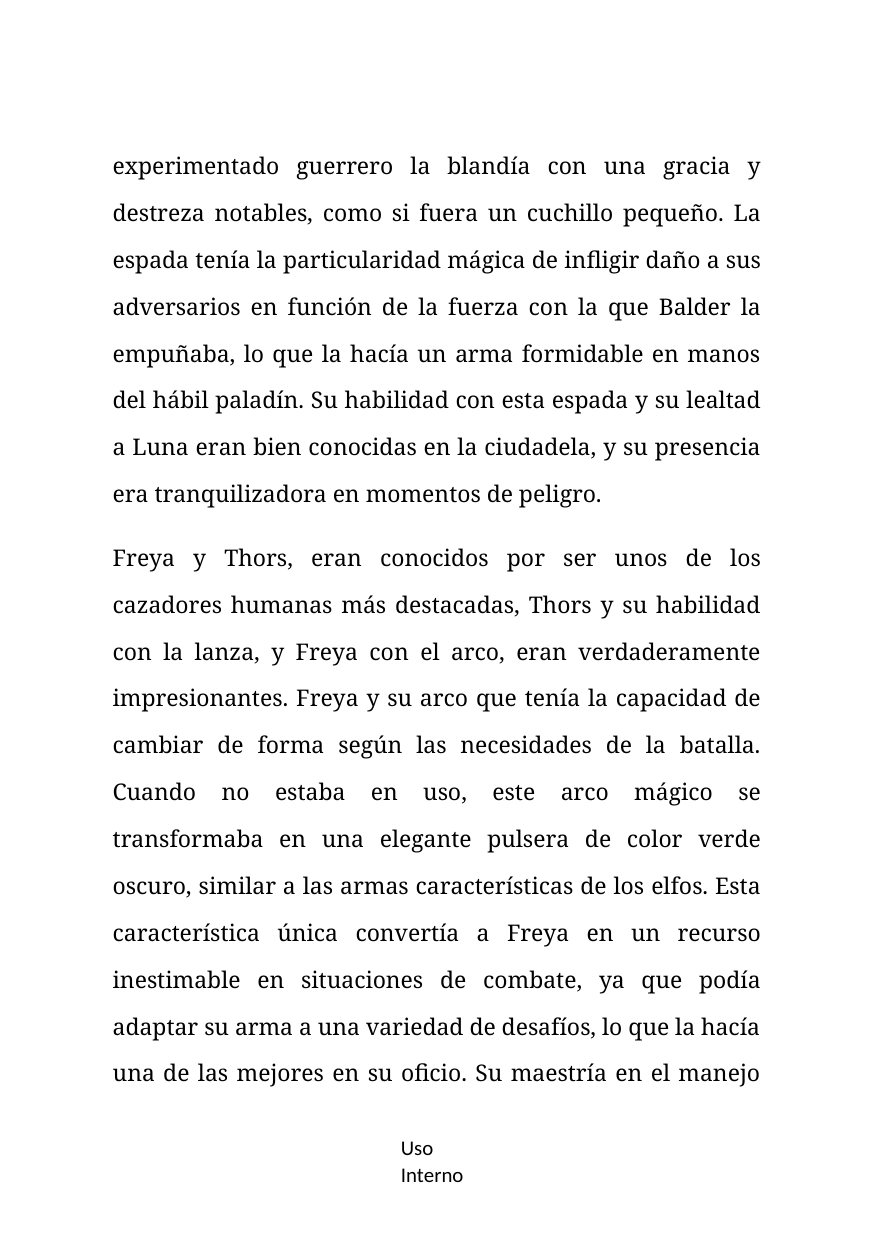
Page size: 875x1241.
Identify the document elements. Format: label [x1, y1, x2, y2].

text [112, 542, 762, 1088]
text [112, 150, 762, 509]
